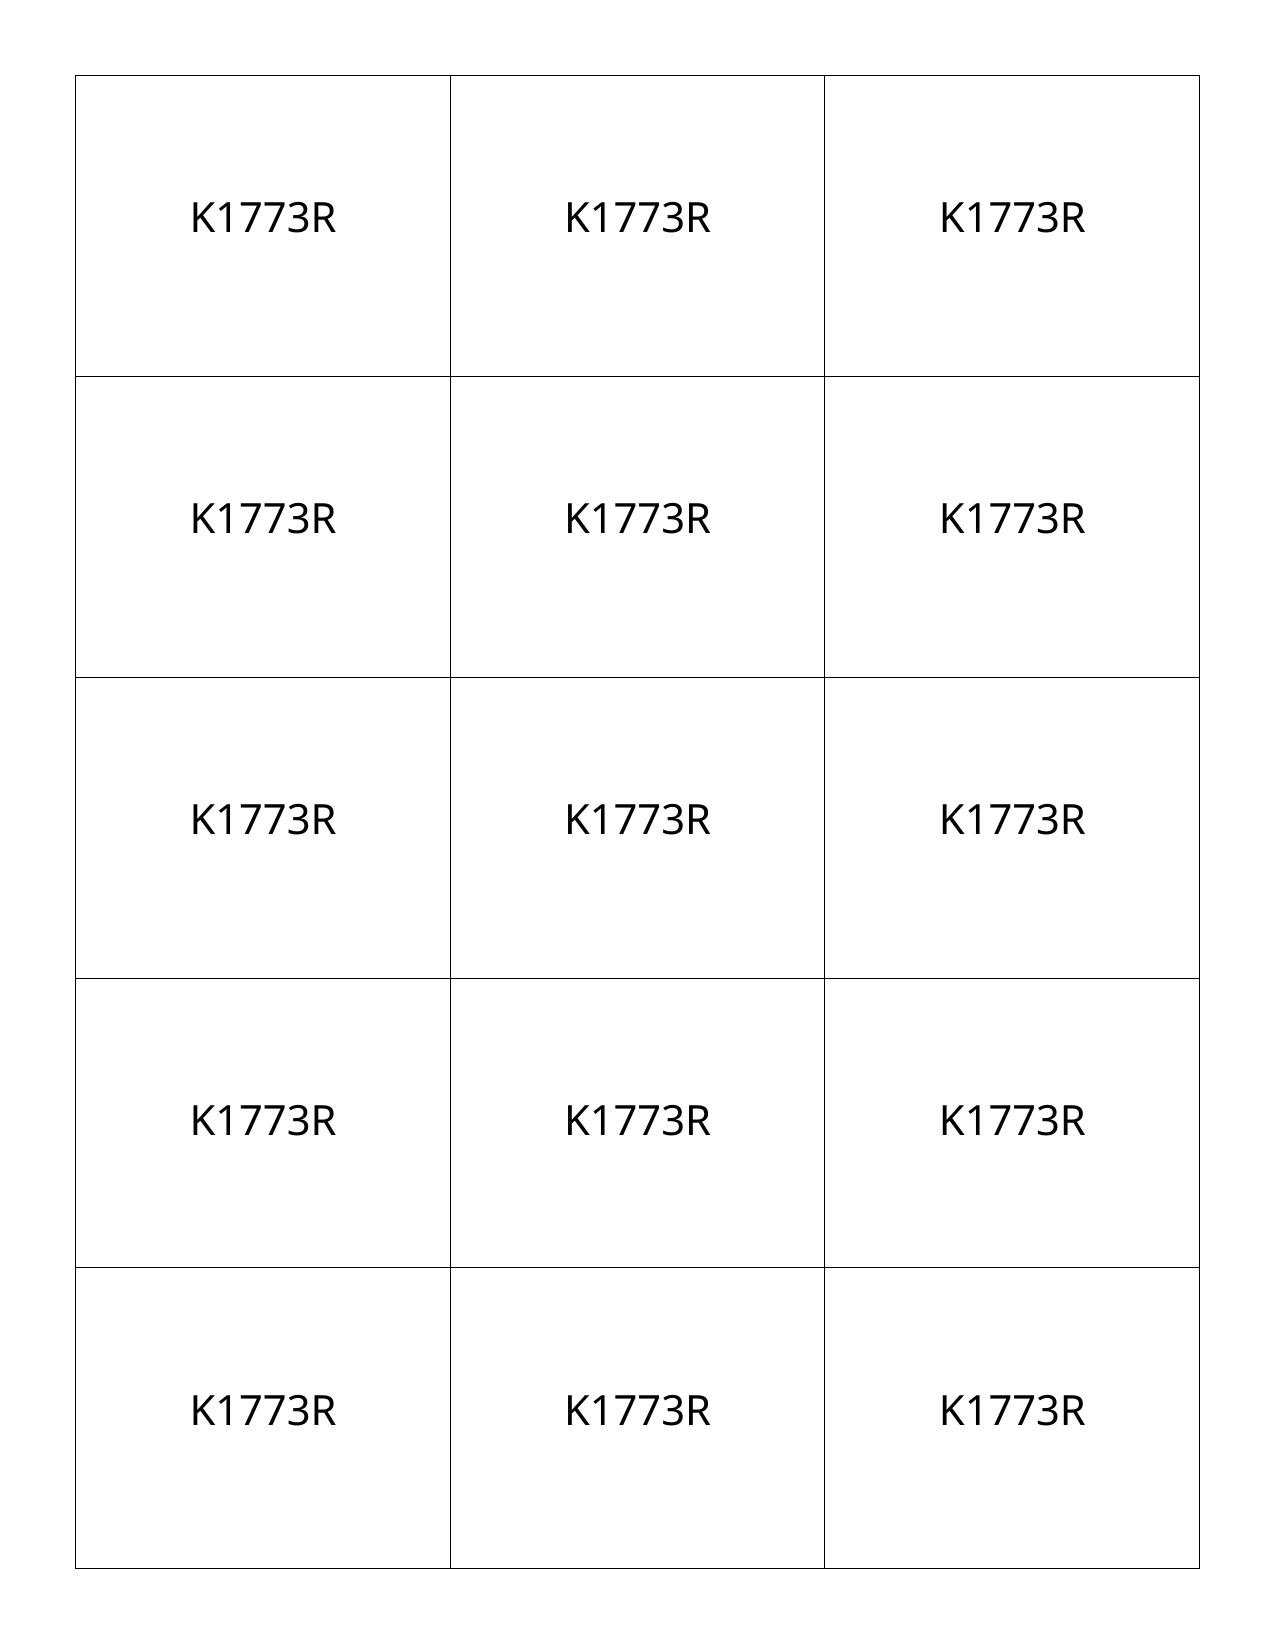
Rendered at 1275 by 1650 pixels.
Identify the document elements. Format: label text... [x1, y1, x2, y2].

table_cell K1773R [451, 979, 824, 1267]
table_cell K1773R [76, 76, 450, 376]
table_cell K1773R [451, 377, 824, 677]
table_cell K1773R [451, 76, 824, 376]
table_cell K1773R [825, 377, 1199, 677]
table_cell K1773R [76, 377, 450, 677]
table_cell K1773R [825, 76, 1199, 376]
table_cell K1773R [451, 678, 824, 977]
table_cell K1773R [451, 1268, 824, 1568]
table_cell K1773R [76, 1268, 450, 1568]
table_cell K1773R [825, 678, 1199, 977]
table_cell K1773R [825, 1268, 1199, 1568]
table_cell K1773R [825, 979, 1199, 1267]
table_cell K1773R [76, 979, 450, 1267]
table_cell K1773R [76, 678, 450, 977]
